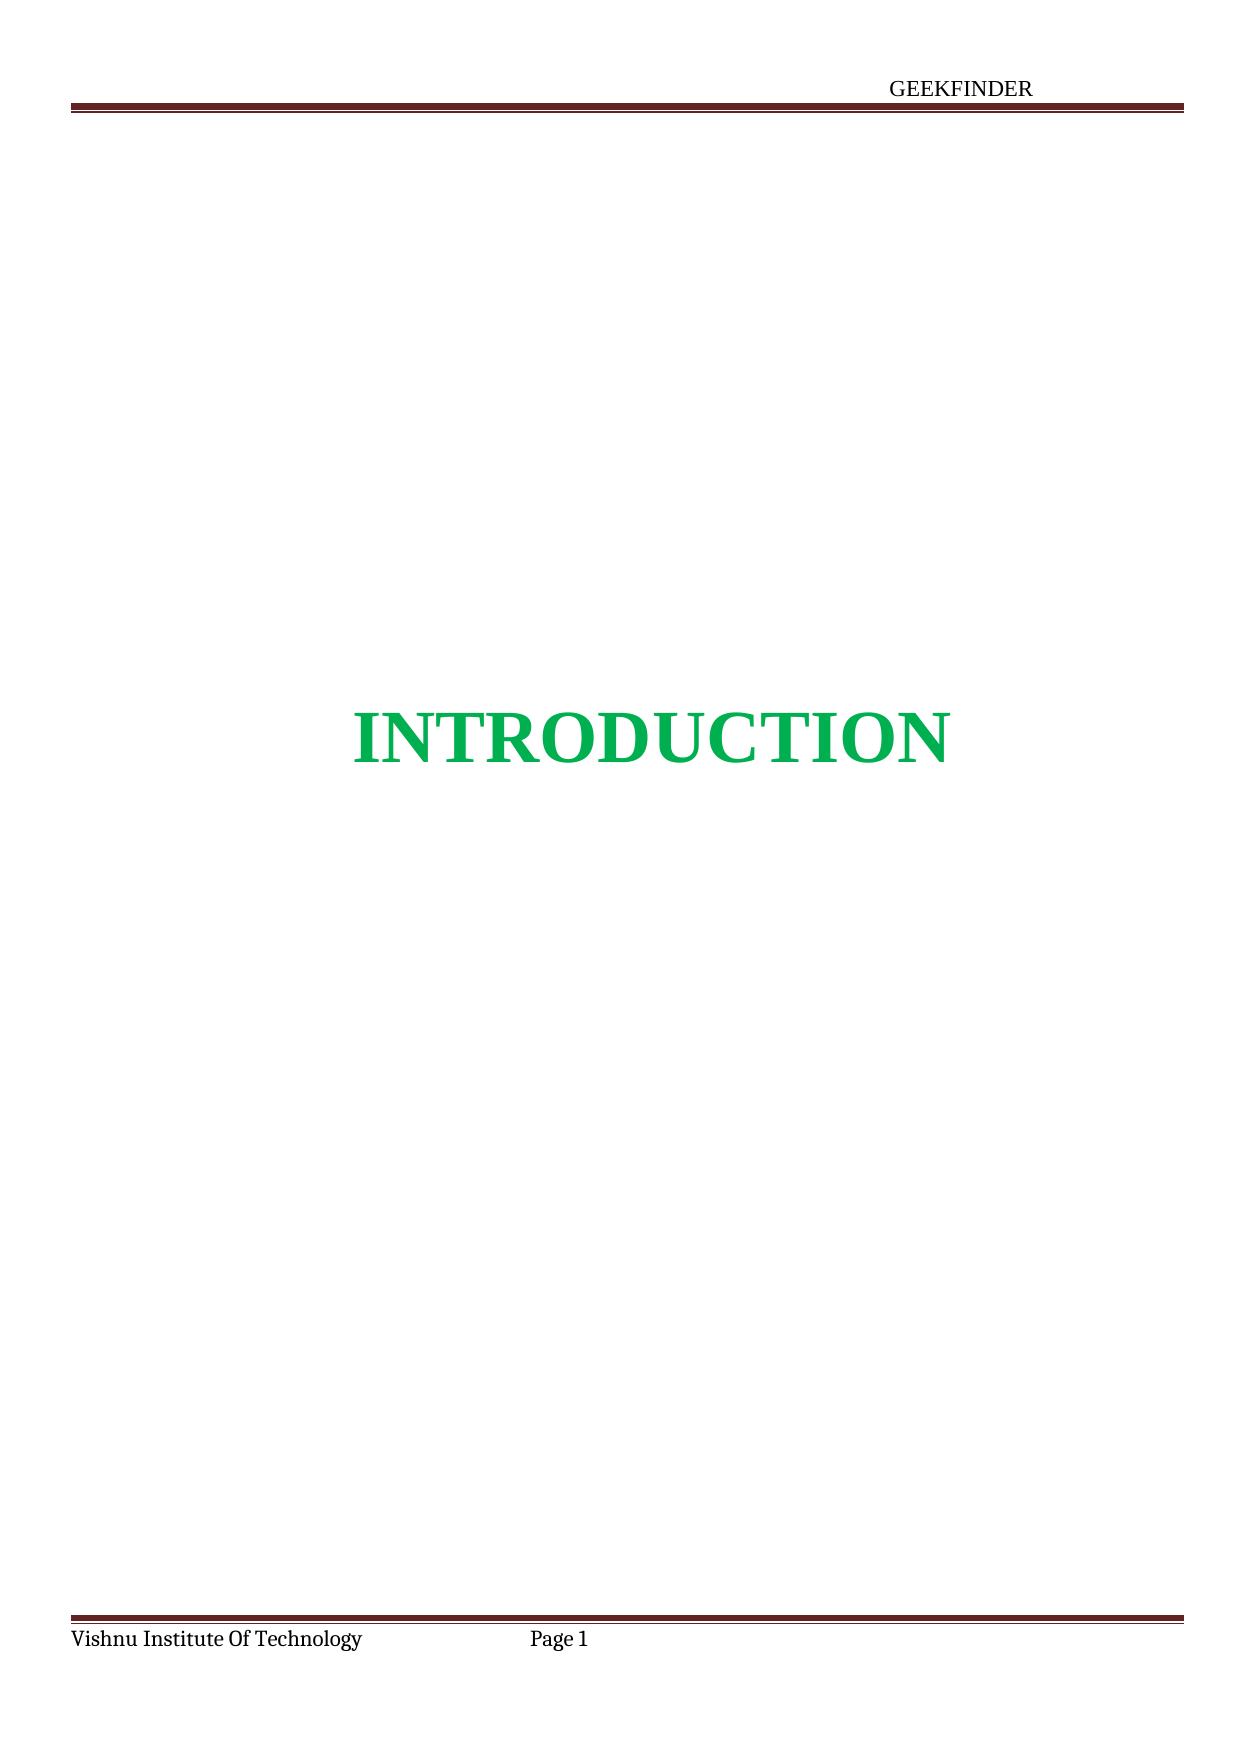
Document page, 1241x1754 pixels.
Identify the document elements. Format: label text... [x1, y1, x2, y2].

text INTRODUCTION [71, 693, 1184, 779]
